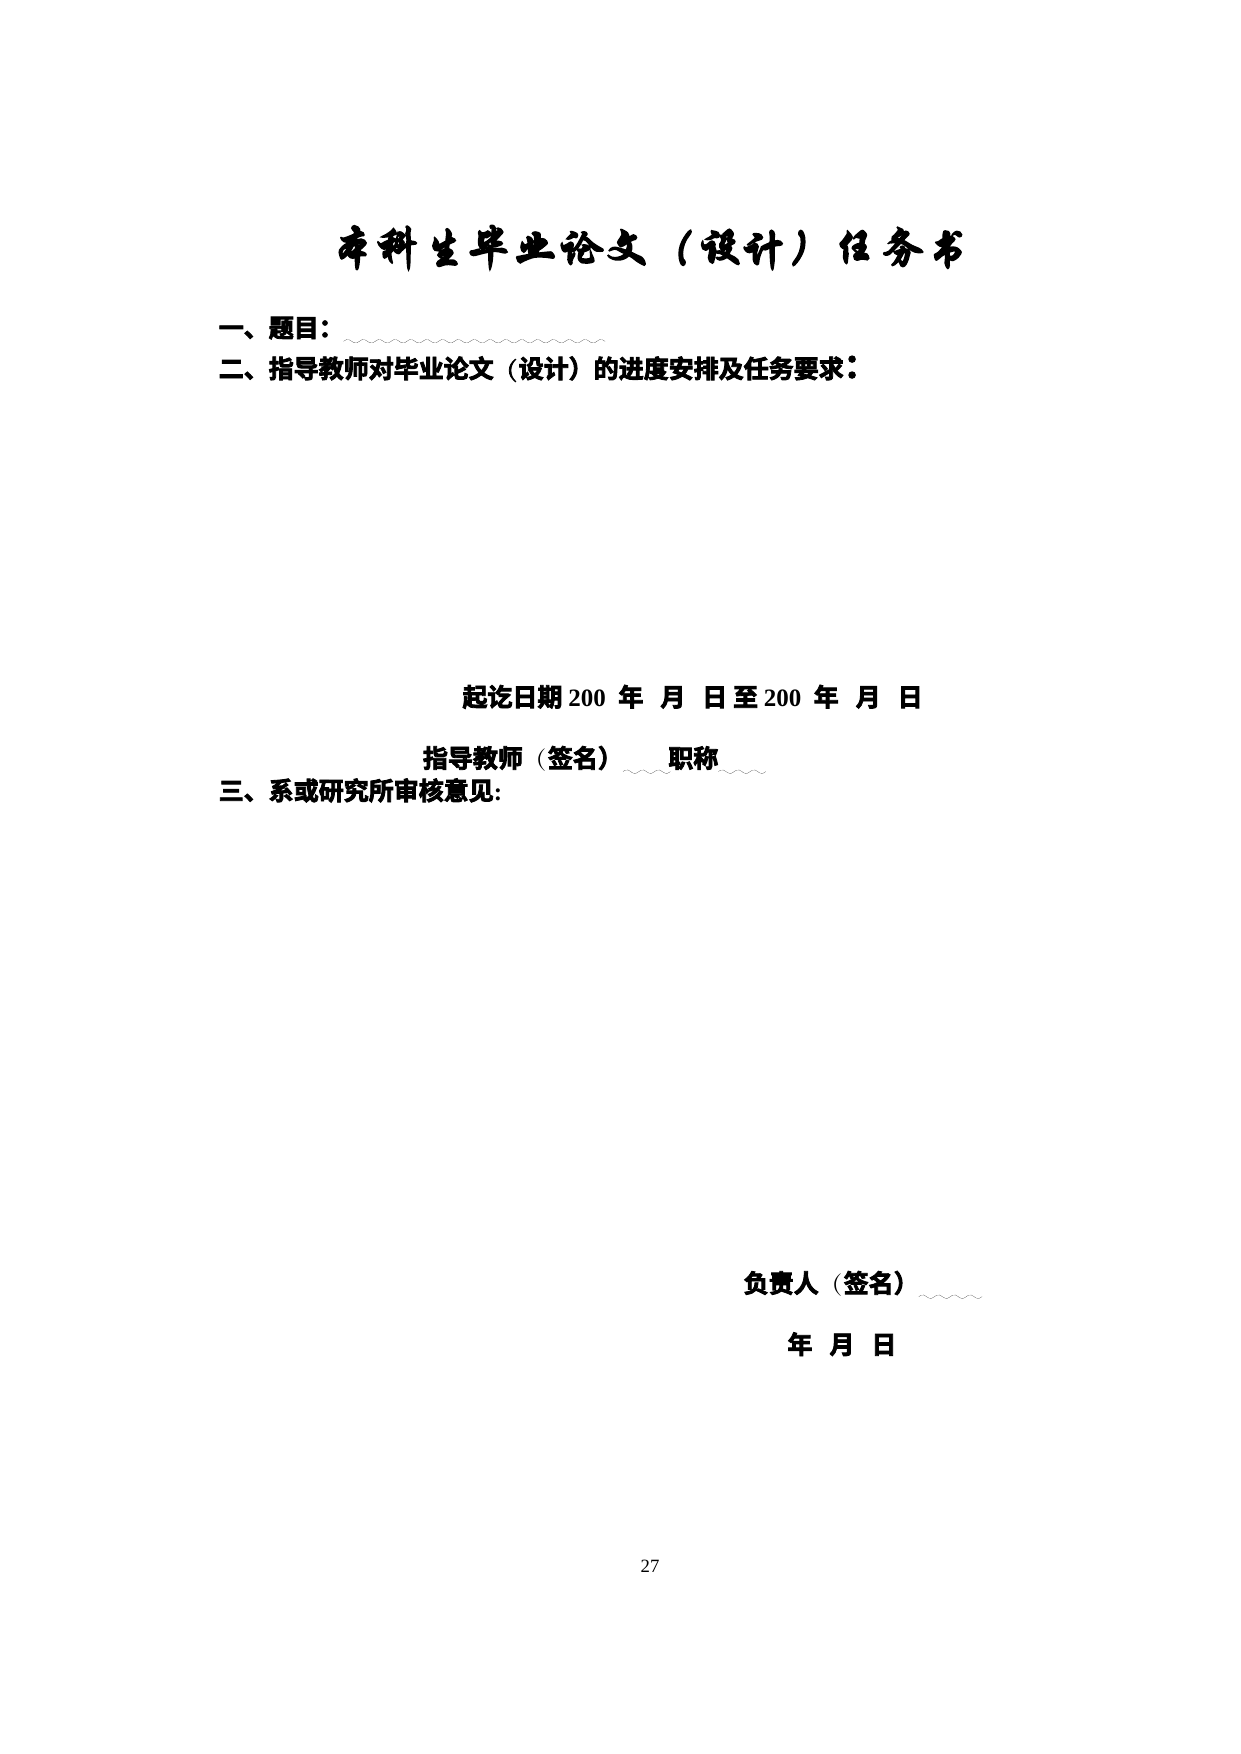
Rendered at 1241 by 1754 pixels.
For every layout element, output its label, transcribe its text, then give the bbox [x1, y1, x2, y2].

text 本科生毕业论文（设计）任务书 [218, 224, 1081, 274]
text 起讫日期 200 年 月 日 至 200 年 月 日 [393, 682, 1081, 714]
text 负责人（签名） [743, 1268, 1031, 1300]
text 三、系或研究所审核意见: [218, 775, 1081, 808]
text 指导教师（签名） 职称 [218, 743, 1081, 775]
text 二、指导教师对毕业论文（设计）的进度安排及任务要求： [218, 345, 1081, 388]
text 年 月 日 [743, 1329, 1031, 1362]
text 一、题目： [218, 312, 1081, 345]
